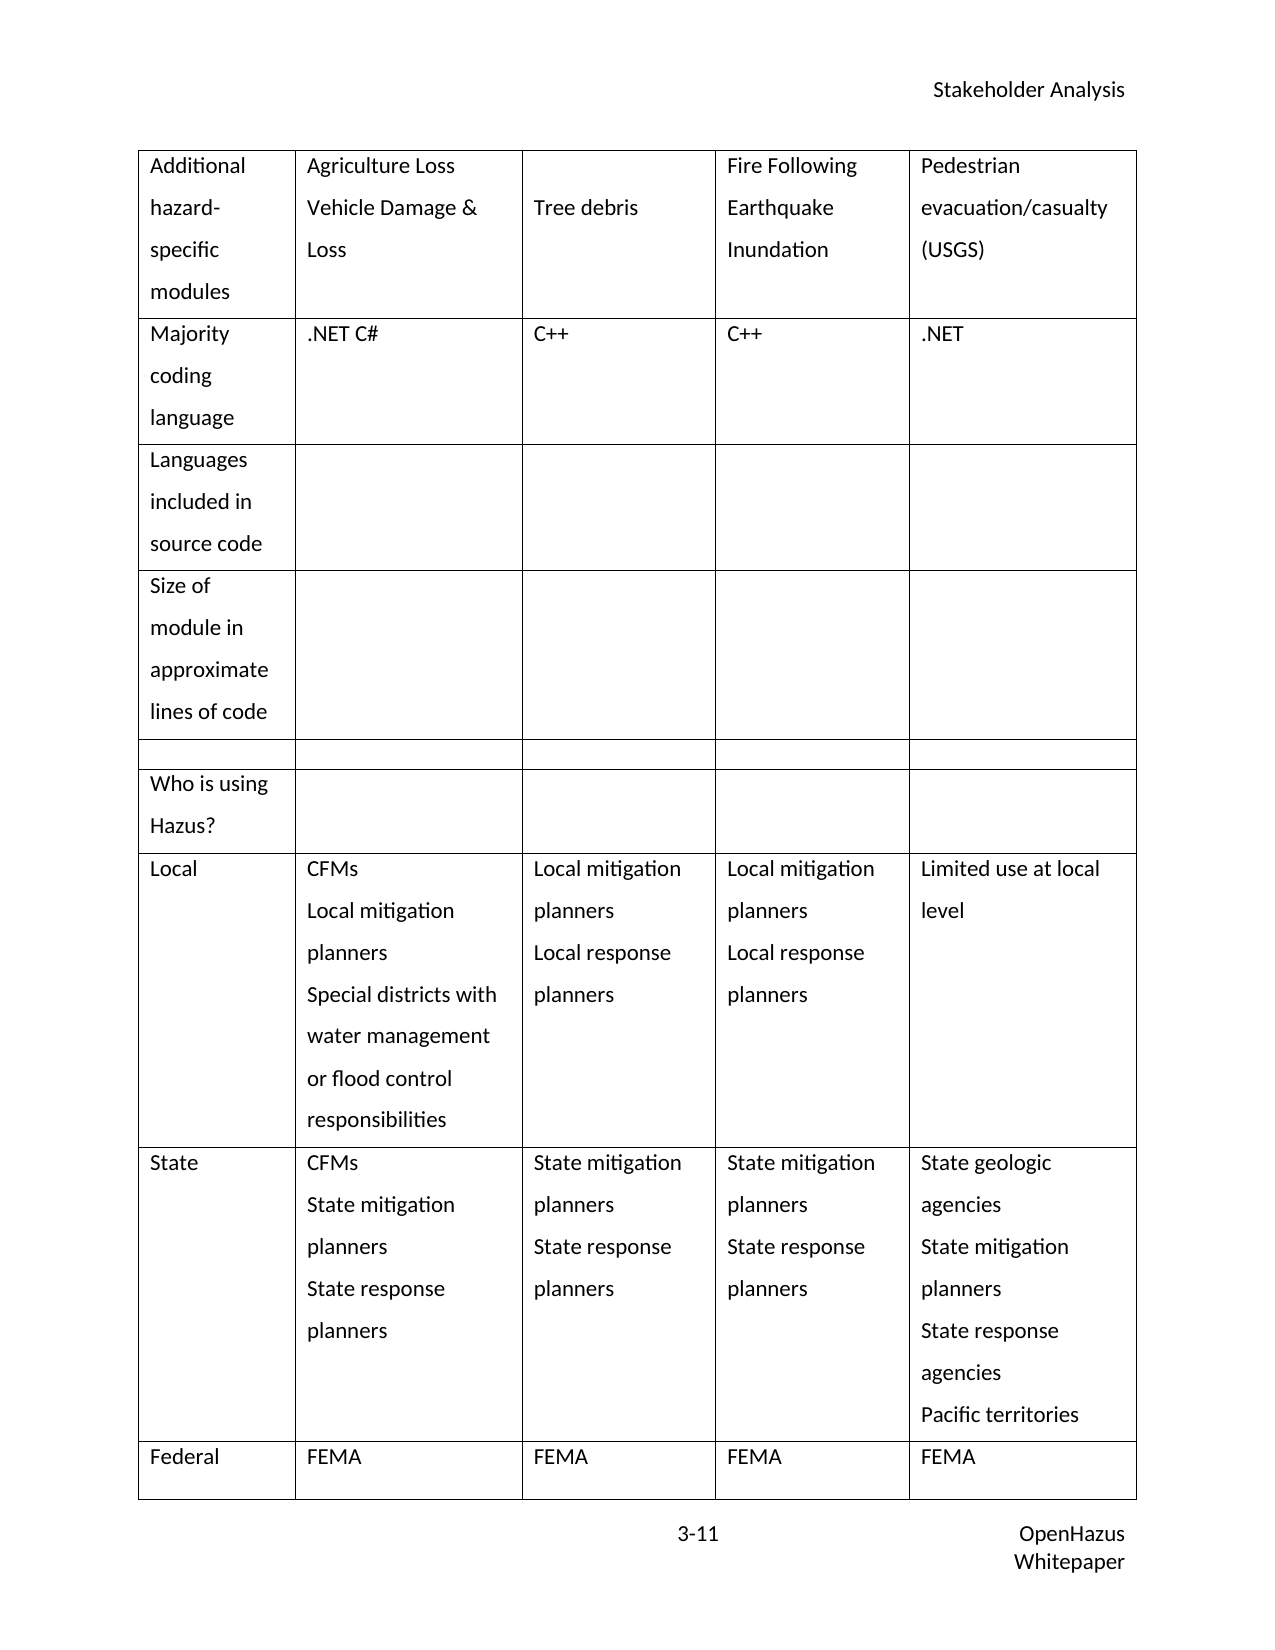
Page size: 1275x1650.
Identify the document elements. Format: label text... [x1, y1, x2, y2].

table_cell State mitigation planners State response planners [716, 1148, 909, 1441]
table_cell [910, 571, 1136, 738]
table_cell [523, 740, 715, 768]
table_cell [910, 445, 1136, 570]
table_cell Federal [139, 1442, 295, 1499]
table_cell State mitigation planners State response planners [523, 1148, 715, 1441]
table_cell FEMA USACE NOAA & Associated forecast offices [523, 1442, 715, 1499]
table_cell Local mitigation planners Local response planners [716, 854, 909, 1147]
table_cell .NET C# [296, 319, 522, 444]
table_cell Local mitigation planners Local response planners [523, 854, 715, 1147]
table_cell [296, 445, 522, 570]
table_cell State geologic agencies State mitigation planners State response agencies Pacific territories [910, 1148, 1136, 1441]
table_cell Fire Following Earthquake Inundation [716, 151, 909, 318]
table_cell Who is using Hazus? [139, 770, 295, 853]
table_cell Tree debris [523, 151, 715, 318]
table_cell Agriculture Loss Vehicle Damage & Loss [296, 151, 522, 318]
table_cell Languages included in source code [139, 445, 295, 570]
table_cell C++ [523, 319, 715, 444]
table_cell FEMA NOAA PMEL [910, 1442, 1136, 1499]
table_cell CFMs State mitigation planners State response planners [296, 1148, 522, 1441]
table_cell .NET [910, 319, 1136, 444]
table_cell FEMA USACE USGS [716, 1442, 909, 1499]
table_cell Pedestrian evacuation/casualty (USGS) [910, 151, 1136, 318]
table_cell [716, 445, 909, 570]
table_cell C++ [716, 319, 909, 444]
table_cell [523, 770, 715, 853]
table_cell Majority coding language [139, 319, 295, 444]
table_cell [296, 571, 522, 738]
table_cell Limited use at local level [910, 854, 1136, 1147]
table_cell State [139, 1148, 295, 1441]
table_cell [716, 770, 909, 853]
table_cell Additional hazard-specific modules [139, 151, 295, 318]
table_cell [910, 740, 1136, 768]
table_cell [139, 740, 295, 768]
table_cell [523, 571, 715, 738]
table_cell CFMs Local mitigation planners Special districts with water management or flood control responsibilities [296, 854, 522, 1147]
table_cell [910, 770, 1136, 853]
table_cell [296, 770, 522, 853]
table_cell FEMA USACE USGS [296, 1442, 522, 1499]
table_cell [523, 445, 715, 570]
table_cell Local [139, 854, 295, 1147]
table_cell [296, 740, 522, 768]
table_cell Size of module in approximate lines of code [139, 571, 295, 738]
table_cell [716, 740, 909, 768]
table_cell [716, 571, 909, 738]
